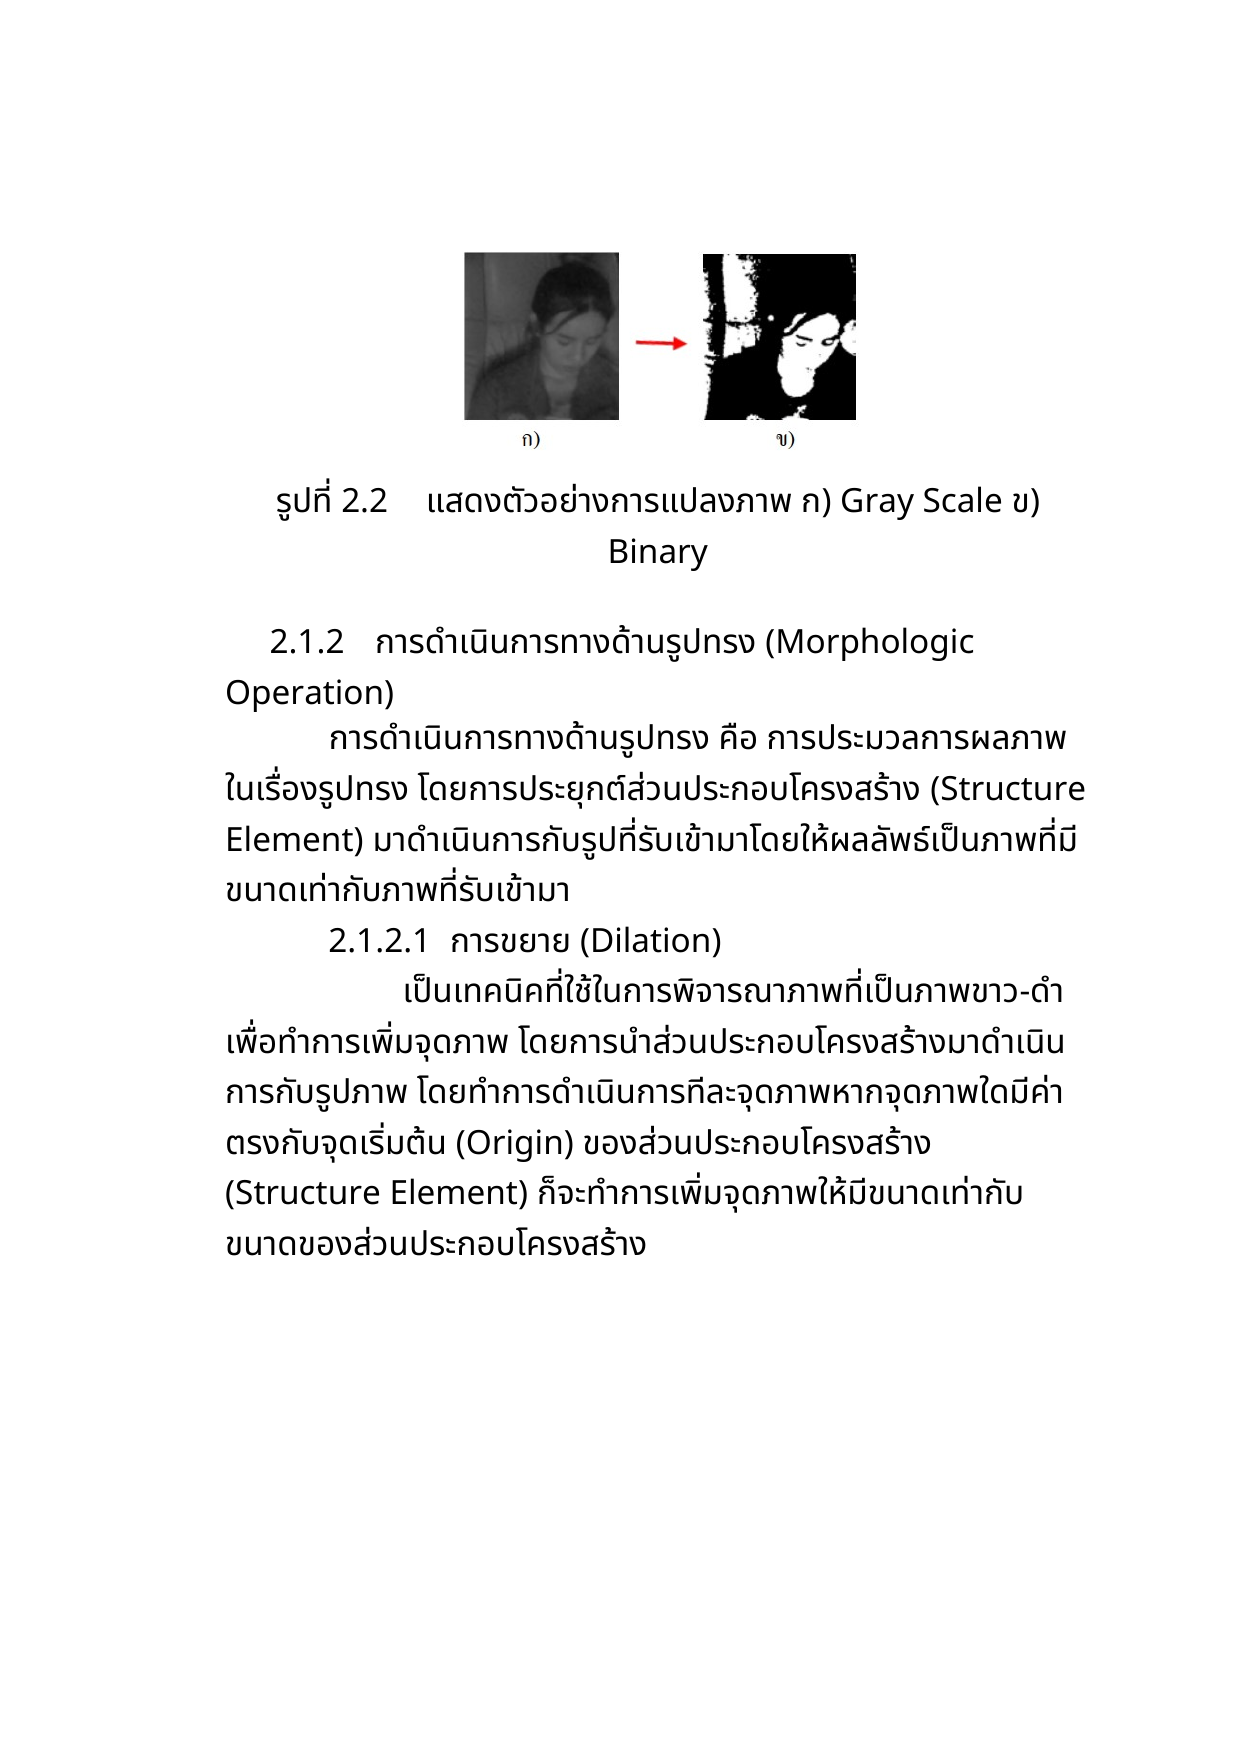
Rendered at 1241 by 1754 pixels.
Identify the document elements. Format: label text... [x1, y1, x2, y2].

list แสดงตัวอย่างการแปลงภาพ ก) Gray Scale ข) Binary [225, 477, 1090, 573]
list การดำเนินการทางด้านรูปทรง (Morphologic Operation) [225, 618, 1090, 714]
list การดำเนินการทางด้านรูปทรง คือ การประมวลการผลภาพในเรื่องรูปทรง โดยการประยุกต์ส่วนประกอบโครงสร้าง (Structure Element) มาดำเนินการกับรูปที่รับเข้ามาโดยให้ผลลัพธ์เป็นภาพที่มีขนาดเท่ากับภาพที่รับเข้ามา [225, 714, 1090, 916]
picture [451, 225, 865, 461]
list เป็นเทคนิคที่ใช้ในการพิจารณาภาพที่เป็นภาพขาว-ดำ เพื่อทำการเพิ่มจุดภาพ โดยการนำส่วนประกอบโครงสร้างมาดำเนินการกับรูปภาพ โดยทำการดำเนินการทีละจุดภาพหากจุดภาพใดมีค่าตรงกับจุดเริ่มต้น (Origin) ของส่วนประกอบโครงสร้าง (Structure Element) ก็จะทำการเพิ่มจุดภาพให้มีขนาดเท่ากับขนาดของส่วนประกอบโครงสร้าง [225, 967, 1090, 1270]
list การขยาย (Dilation) [225, 916, 1090, 967]
